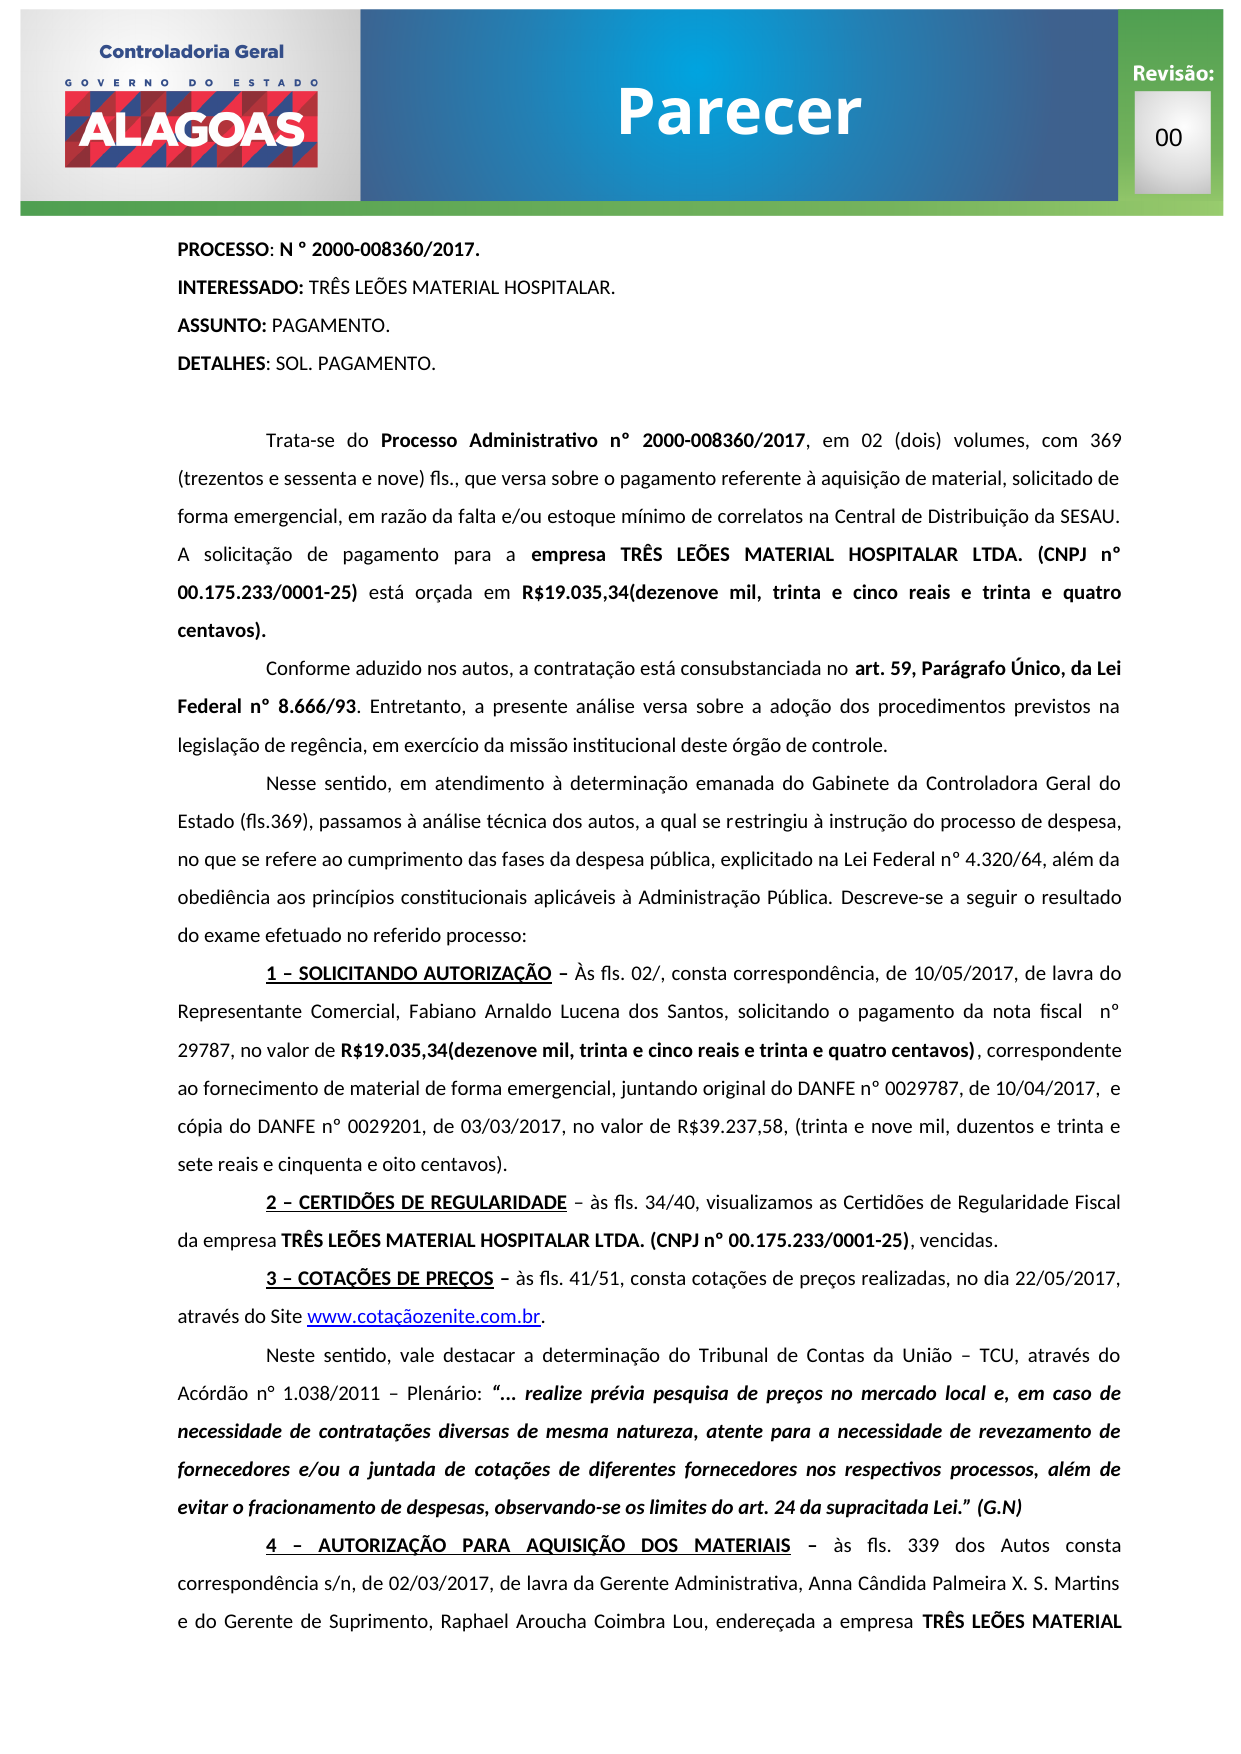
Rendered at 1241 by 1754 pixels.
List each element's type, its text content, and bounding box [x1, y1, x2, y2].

picture [20, 9, 1224, 216]
text Conforme aduzido nos autos, a contratação está consubstanciada no art. 59, Parágrafo Único, da Lei Federal nº 8.666/93. Entretanto, a presente análise versa sobre a adoção dos procedimentos previstos na legislação de regência, em exercício da missão institucional deste órgão de controle. [177, 656, 1122, 757]
text 1 – SOLICITANDO AUTORIZAÇÃO – Às fls. 02/, consta correspondência, de 10/05/2017, de lavra do Representante Comercial, Fabiano Arnaldo Lucena dos Santos, solicitando o pagamento da nota fiscal nº 29787, no valor de R$19.035,34(dezenove mil, trinta e cinco reais e trinta e quatro centavos), correspondente ao fornecimento de material de forma emergencial, juntando original do DANFE nº 0029787, de 10/04/2017, e cópia do DANFE nº 0029201, de 03/03/2017, no valor de R$39.237,58, (trinta e nove mil, duzentos e trinta e sete reais e cinquenta e oito centavos). [177, 961, 1122, 1177]
text PROCESSO: N º 2000-008360/2017. [177, 236, 1122, 262]
text DETALHES: SOL. PAGAMENTO. [177, 351, 1122, 376]
text 3 – COTAÇÕES DE PREÇOS – às fls. 41/51, consta cotações de preços realizadas, no dia 22/05/2017, através do Site www.cotaçãozenite.com.br. [177, 1266, 1122, 1329]
text INTERESSADO: TRÊS LEÕES MATERIAL HOSPITALAR. [177, 274, 1122, 300]
text Trata-se do Processo Administrativo nº 2000-008360/2017, em 02 (dois) volumes, com 369 (trezentos e sessenta e nove) fls., que versa sobre o pagamento referente à aquisição de material, solicitado de forma emergencial, em razão da falta e/ou estoque mínimo de correlatos na Central de Distribuição da SESAU. A solicitação de pagamento para a empresa TRÊS LEÕES MATERIAL HOSPITALAR LTDA. (CNPJ nº 00.175.233/0001-25) está orçada em R$19.035,34(dezenove mil, trinta e cinco reais e trinta e quatro centavos). [177, 427, 1122, 643]
text Neste sentido, vale destacar a determinação do Tribunal de Contas da União – TCU, através do Acórdão n° 1.038/2011 – Plenário: “... realize prévia pesquisa de preços no mercado local e, em caso de necessidade de contratações diversas de mesma natureza, atente para a necessidade de revezamento de fornecedores e/ou a juntada de cotações de diferentes fornecedores nos respectivos processos, além de evitar o fracionamento de despesas, observando-se os limites do art. 24 da supracitada Lei.” (G.N) [177, 1342, 1122, 1520]
text 2 – CERTIDÕES DE REGULARIDADE – às fls. 34/40, visualizamos as Certidões de Regularidade Fiscal da empresa TRÊS LEÕES MATERIAL HOSPITALAR LTDA. (CNPJ nº 00.175.233/0001-25), vencidas. [177, 1189, 1122, 1253]
text Nesse sentido, em atendimento à determinação emanada do Gabinete da Controladora Geral do Estado (fls.369), passamos à análise técnica dos autos, a qual se restringiu à instrução do processo de despesa, no que se refere ao cumprimento das fases da despesa pública, explicitado na Lei Federal nº 4.320/64, além da obediência aos princípios constitucionais aplicáveis à Administração Pública. Descreve-se a seguir o resultado do exame efetuado no referido processo: [177, 770, 1122, 948]
text ASSUNTO: PAGAMENTO. [177, 312, 1122, 338]
